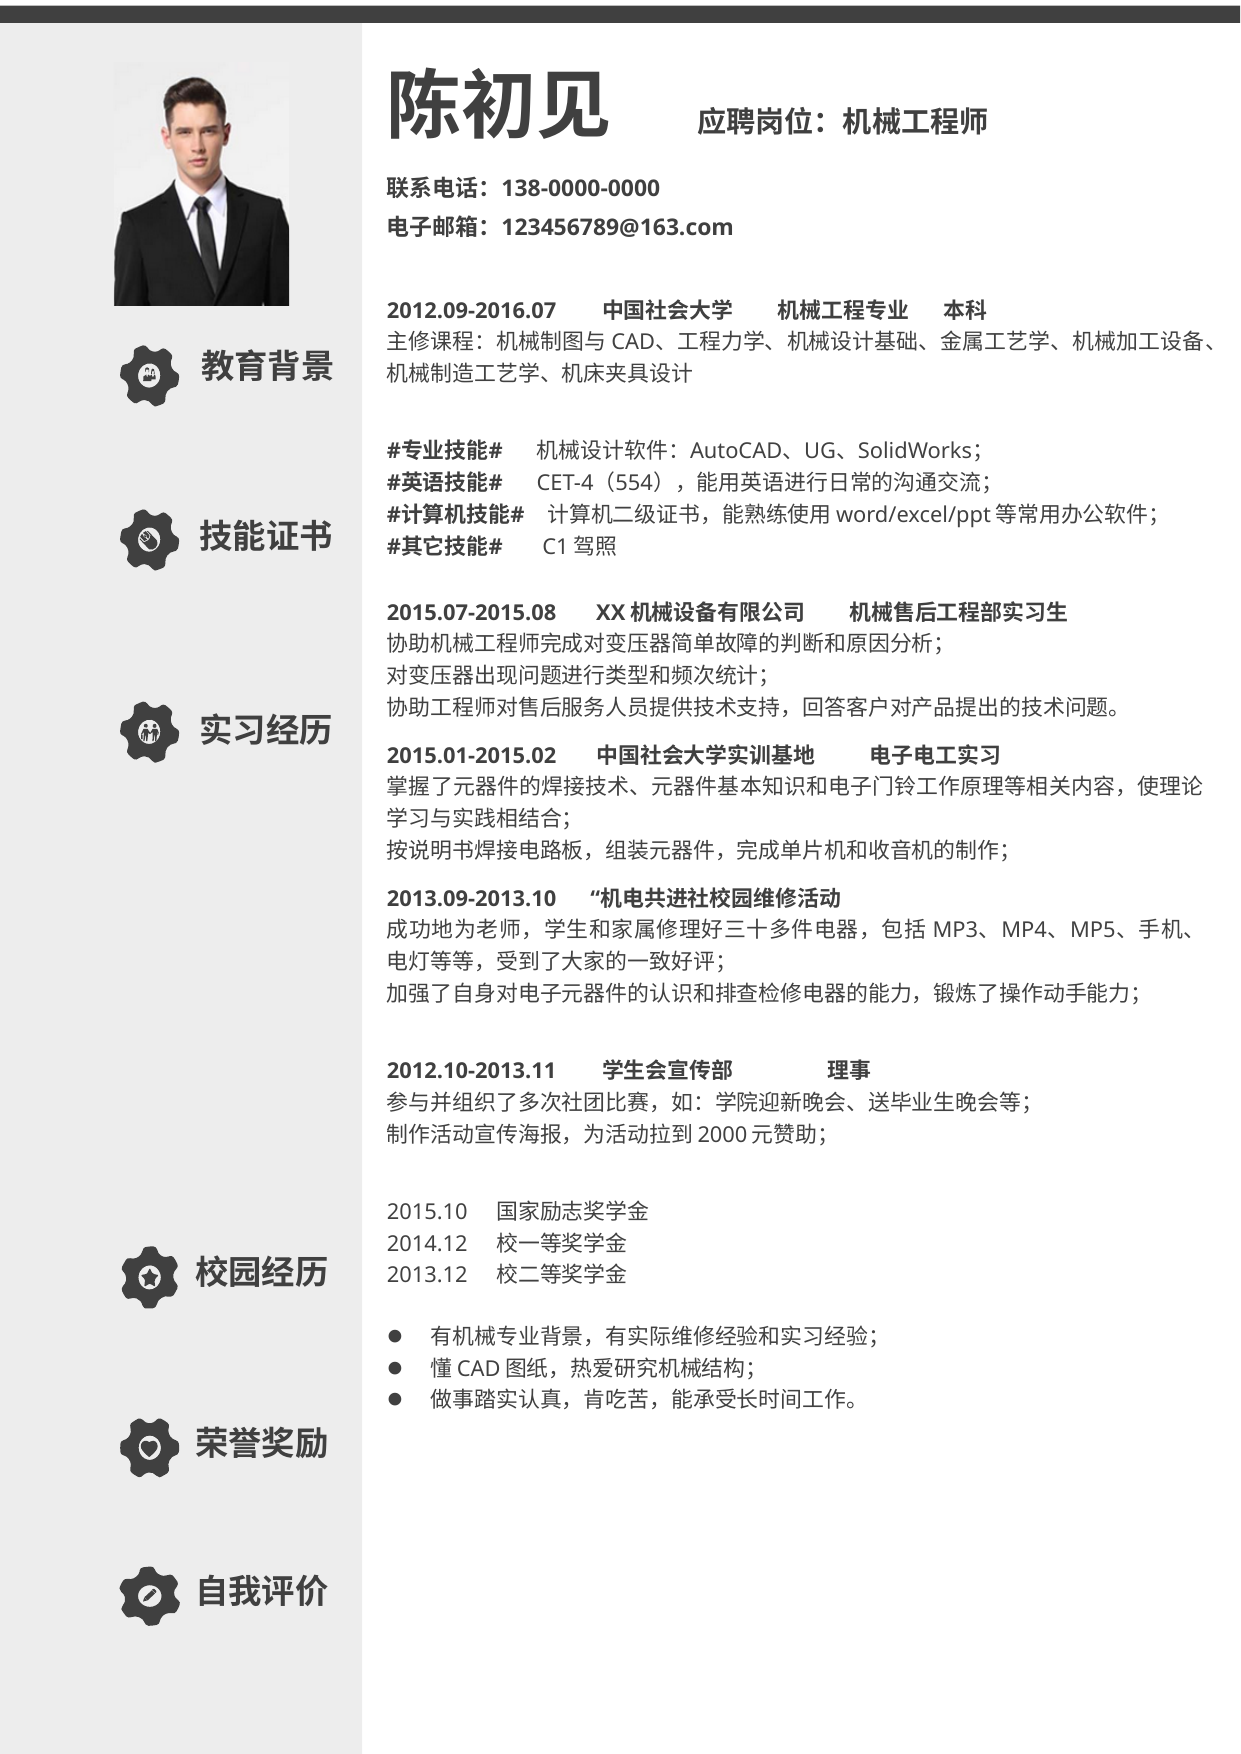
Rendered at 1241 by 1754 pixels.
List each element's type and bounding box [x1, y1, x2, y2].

picture [113, 62, 290, 306]
